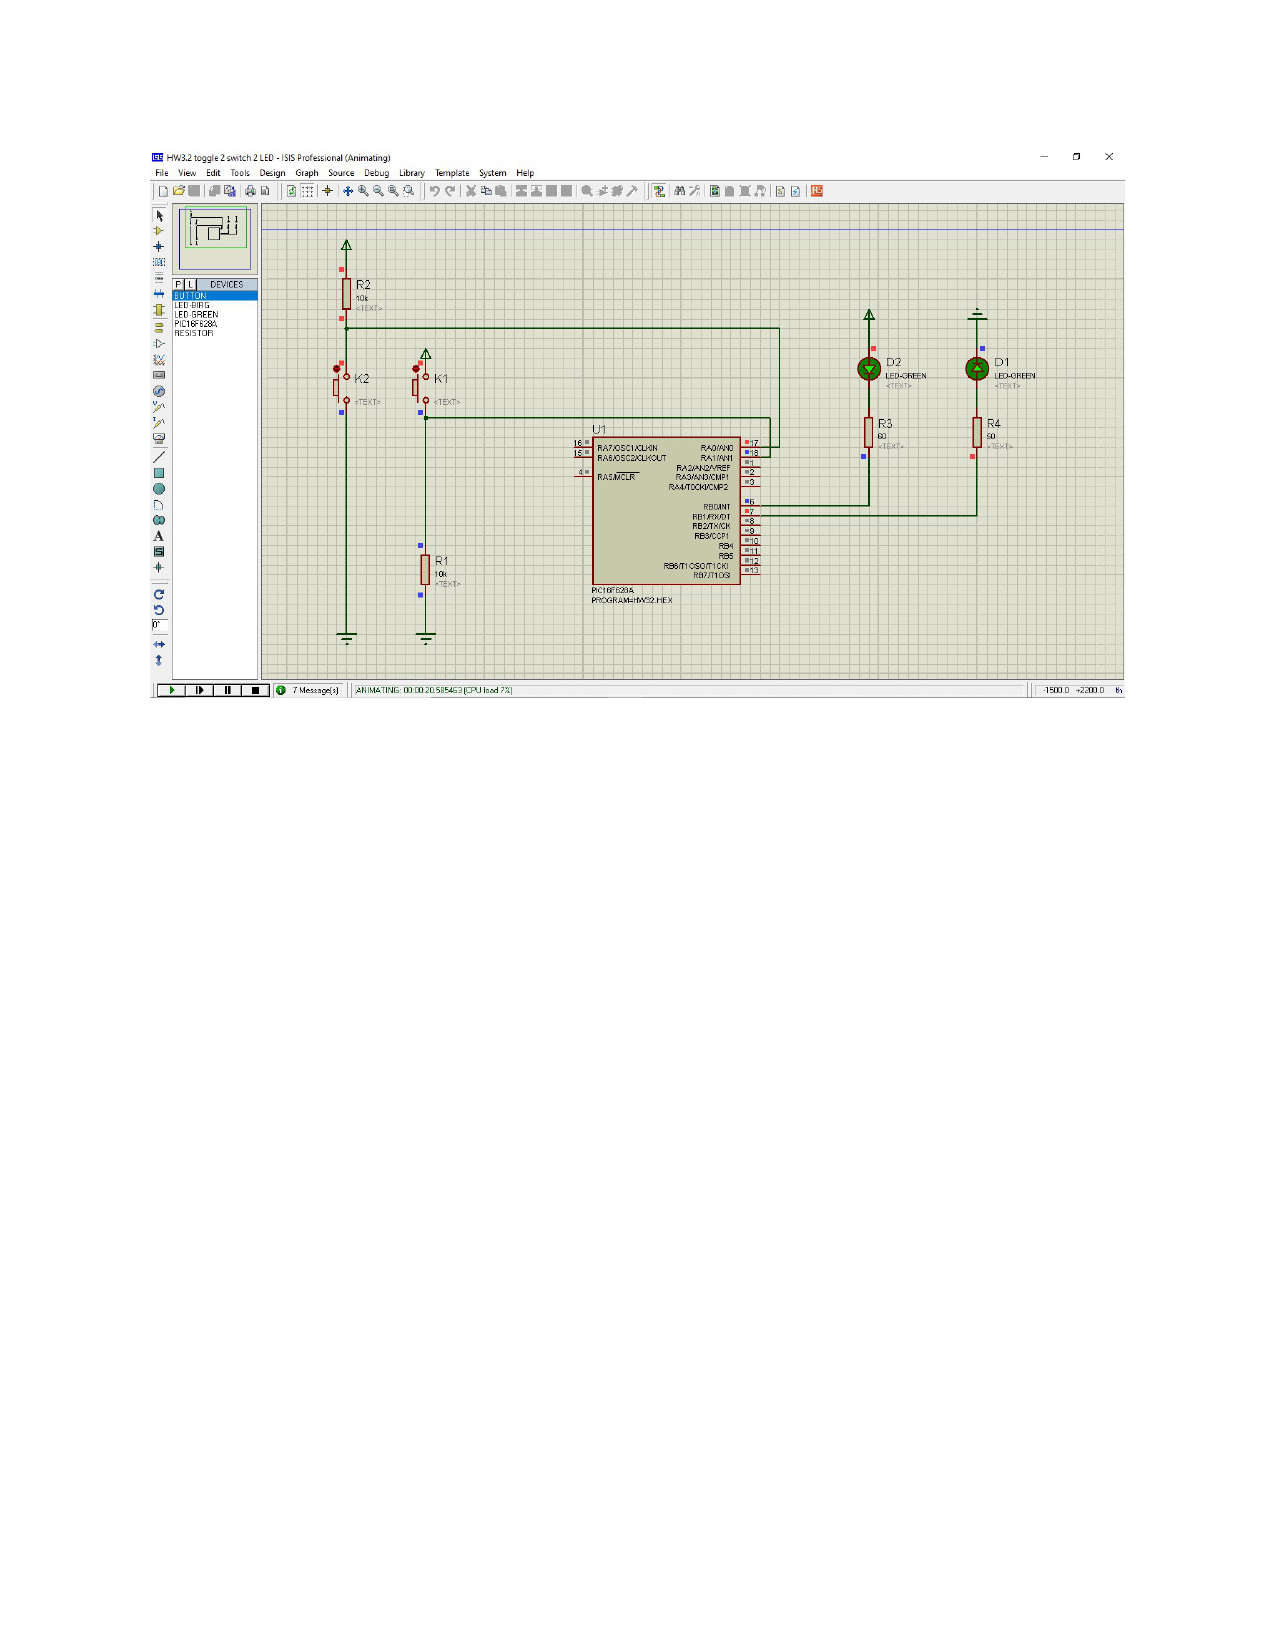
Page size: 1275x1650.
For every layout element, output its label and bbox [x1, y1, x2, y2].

picture [150, 150, 1125, 698]
